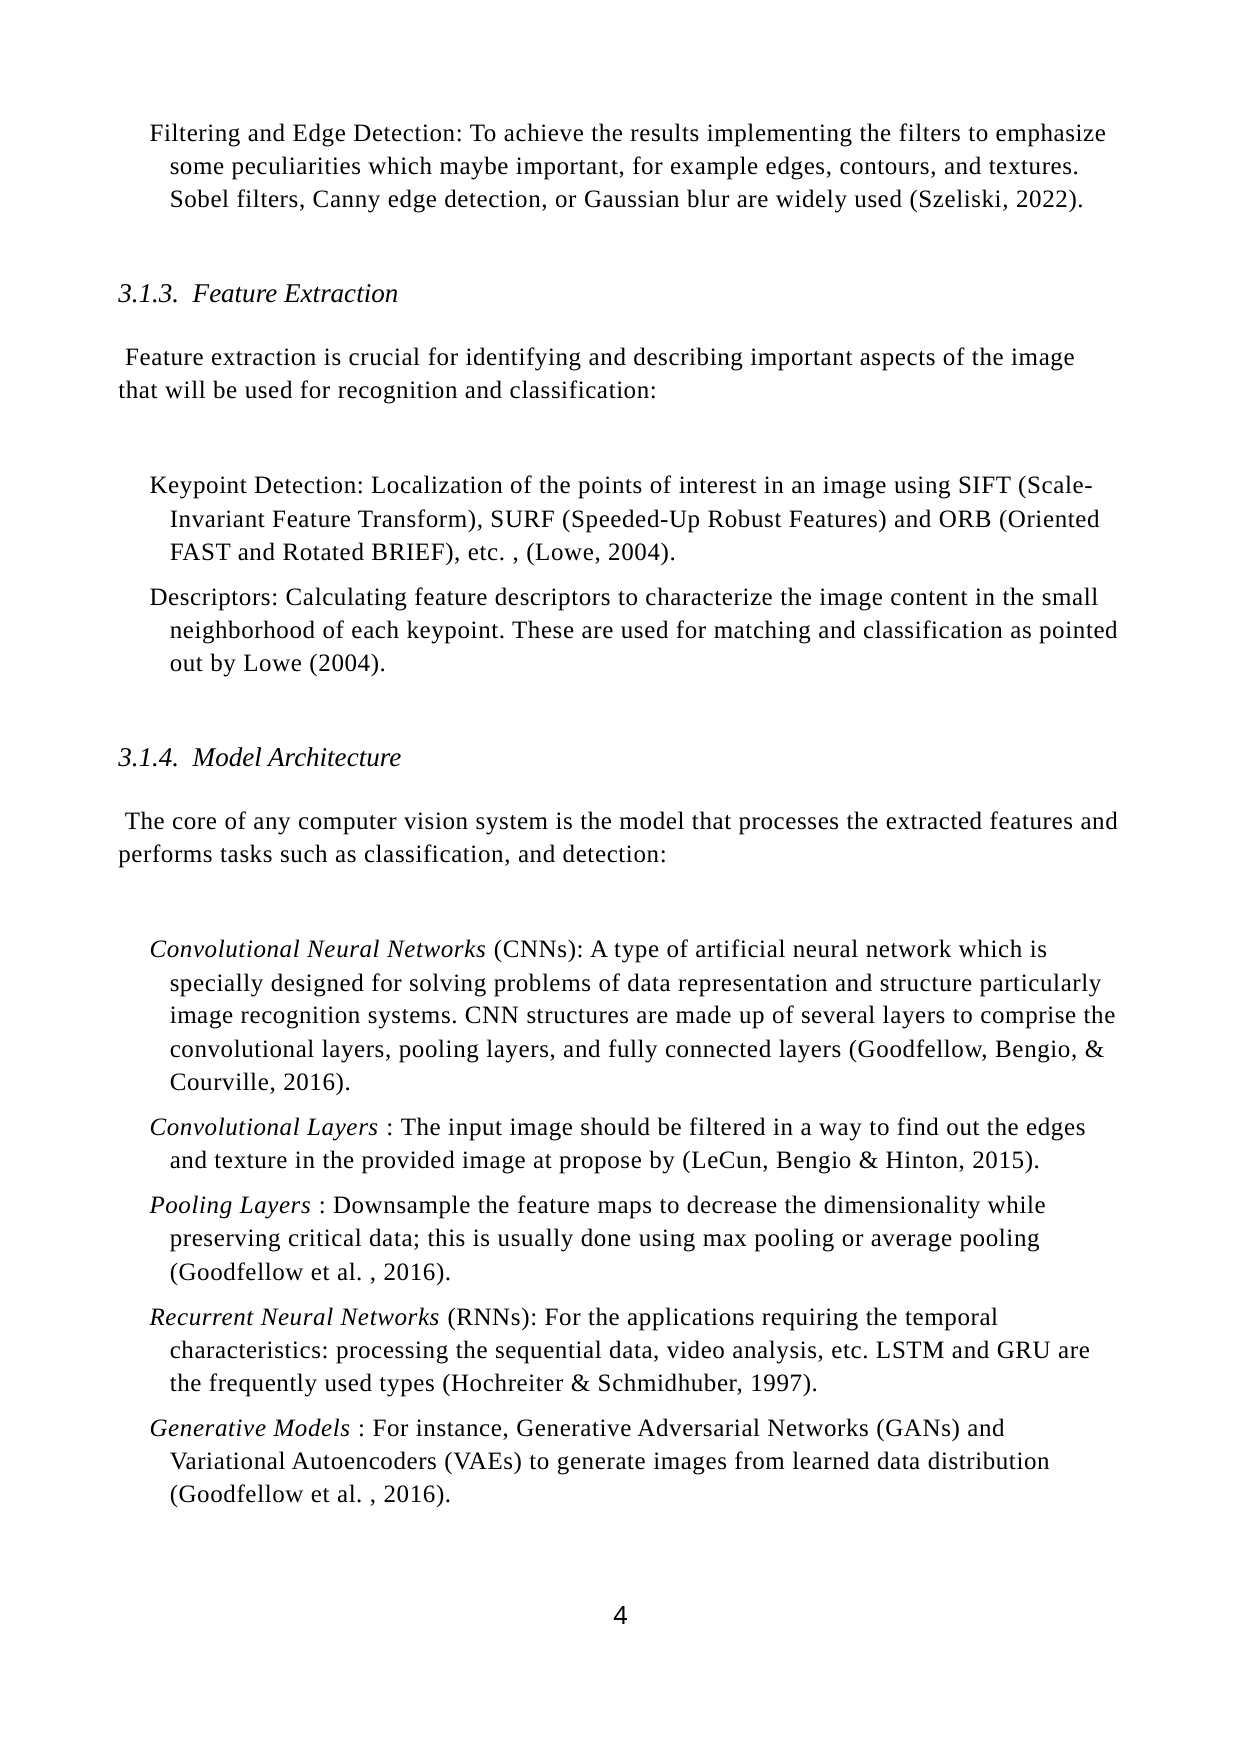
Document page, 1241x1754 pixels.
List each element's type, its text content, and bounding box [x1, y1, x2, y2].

subtitle Model Architecture [118, 741, 1122, 772]
list Recurrent Neural Networks (RNNs): For the applications requiring the temporal characteristics: processing the sequential data, video analysis, etc. LSTM and GRU are the frequently used types (Hochreiter & Schmidhuber, 1997). [149, 1302, 1122, 1397]
list Pooling Layers : Downsample the feature maps to decrease the dimensionality while preserving critical data; this is usually done using max pooling or average pooling (Goodfellow et al. , 2016). [149, 1191, 1122, 1285]
list Convolutional Neural Networks (CNNs): A type of artificial neural network which is specially designed for solving problems of data representation and structure particularly image recognition systems. CNN structures are made up of several layers to comprise the convolutional layers, pooling layers, and fully connected layers (Goodfellow, Bengio, & Courville, 2016). [149, 934, 1122, 1095]
list Keypoint Detection: Localization of the points of interest in an image using SIFT (Scale-Invariant Feature Transform), SURF (Speeded-Up Robust Features) and ORB (Oriented FAST and Rotated BRIEF), etc. , (Lowe, 2004). [149, 471, 1122, 565]
text Feature extraction is crucial for identifying and describing important aspects of the image that will be used for recognition and classification: [118, 342, 1122, 404]
text The core of any computer vision system is the model that processes the extracted features and performs tasks such as classification, and detection: [118, 806, 1122, 868]
list Convolutional Layers : The input image should be filtered in a way to find out the edges and texture in the provided image at propose by (LeCun, Bengio & Hinton, 2015). [149, 1112, 1122, 1174]
list Descriptors: Calculating feature descriptors to characterize the image content in the small neighborhood of each keypoint. These are used for matching and classification as pointed out by Lowe (2004). [149, 582, 1122, 677]
list Filtering and Edge Detection: To achieve the results implementing the filters to emphasize some peculiarities which maybe important, for example edges, contours, and textures. Sobel filters, Canny edge detection, or Gaussian blur are widely used (Szeliski, 2022). [149, 118, 1122, 213]
subtitle Feature Extraction [118, 277, 1122, 308]
list Generative Models : For instance, Generative Adversarial Networks (GANs) and Variational Autoencoders (VAEs) to generate images from learned data distribution (Goodfellow et al. , 2016). [149, 1413, 1122, 1508]
